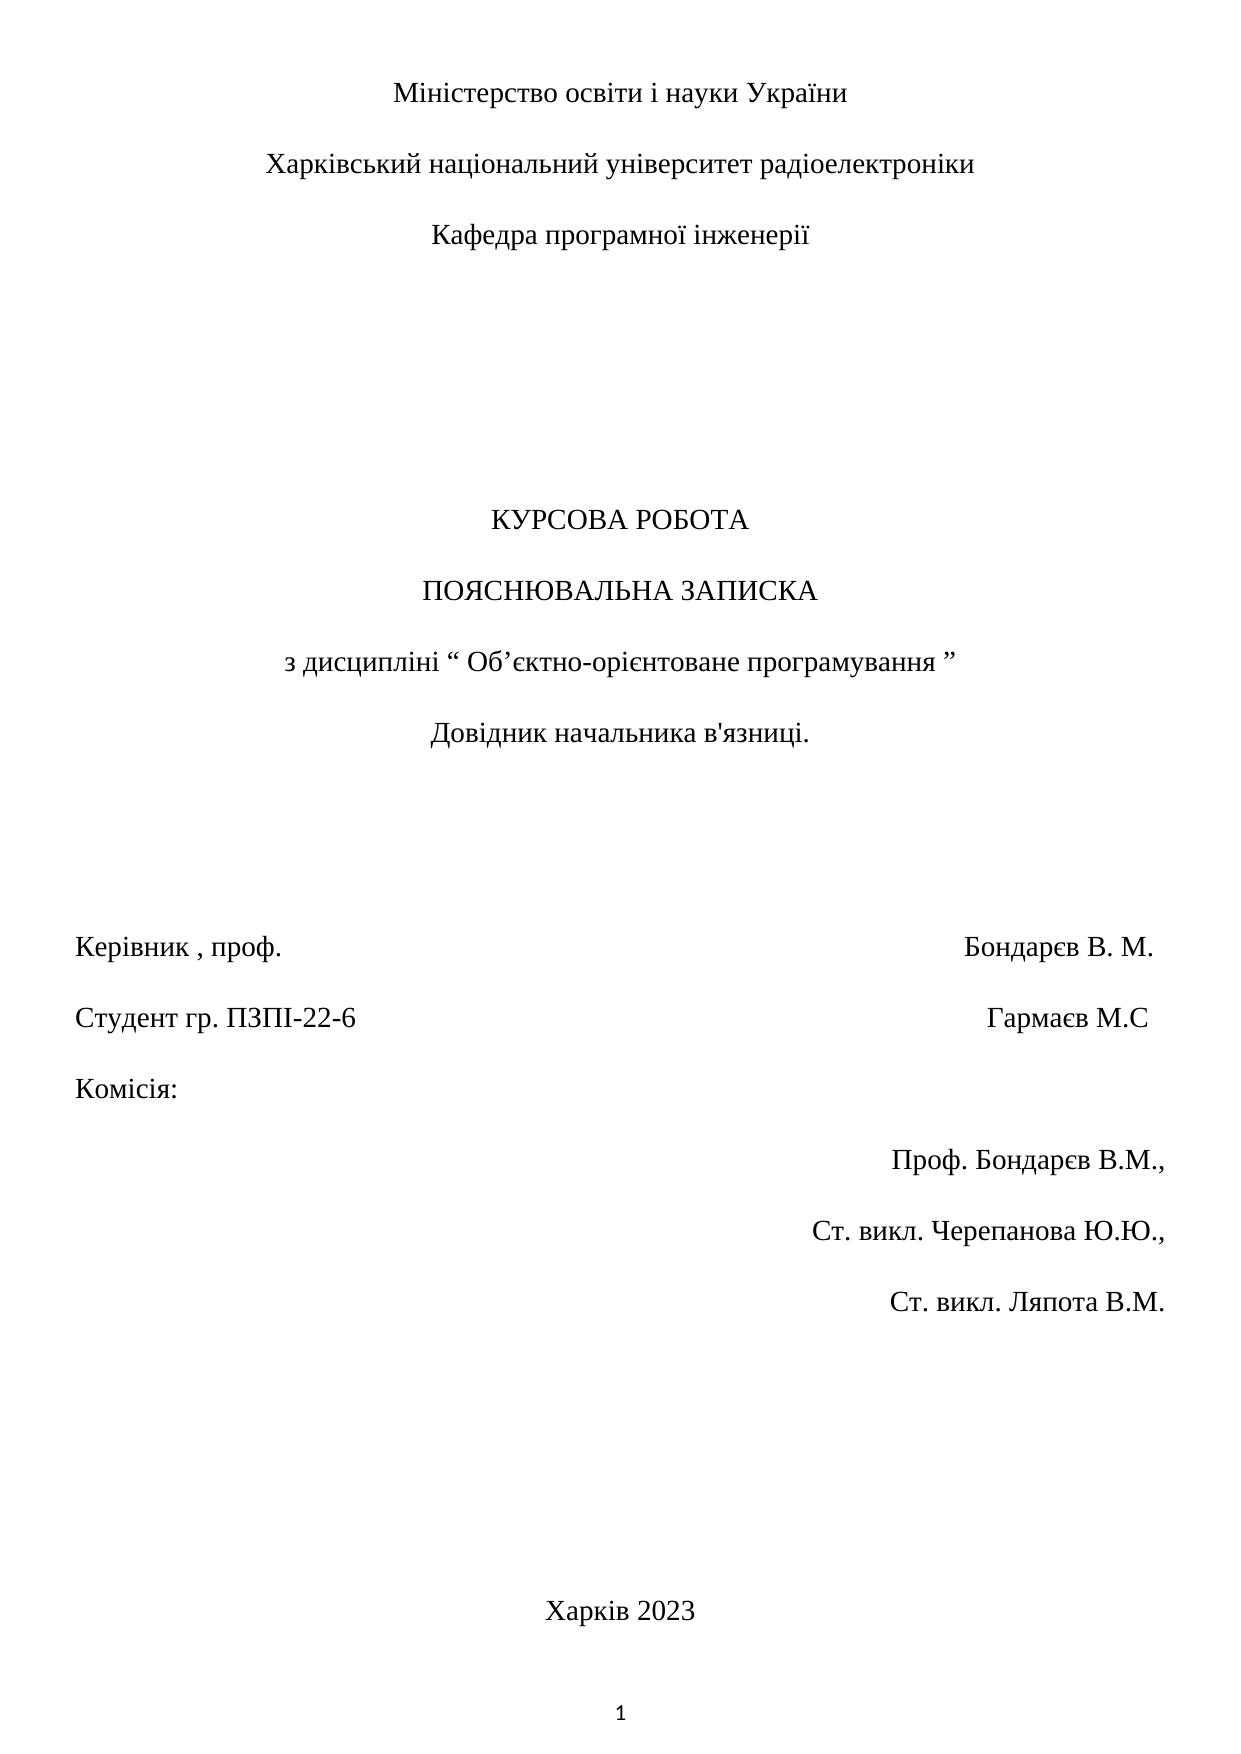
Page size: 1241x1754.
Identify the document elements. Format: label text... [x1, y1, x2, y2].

text Кафедра програмної інженерії [75, 217, 1165, 251]
text Керівник , проф. Бондарєв В. М. [75, 929, 1165, 962]
text Комісія: [75, 1071, 1165, 1104]
text Харків 2023 [75, 1593, 1165, 1627]
text Ст. викл. Черепанова Ю.Ю., [75, 1213, 1165, 1247]
text Харківський національний університет радіоелектроніки [75, 146, 1165, 180]
text Студент гр. ПЗПІ-22-6 Гармаєв М.С [75, 1000, 1165, 1033]
text Ст. викл. Ляпота В.М. [75, 1284, 1165, 1318]
text Міністерство освіти і науки України [75, 75, 1165, 108]
text Проф. Бондарєв В.М., [75, 1142, 1165, 1176]
text ПОЯСНЮВАЛЬНА ЗАПИСКА [75, 573, 1165, 607]
text КУРСОВА РОБОТА [75, 502, 1165, 535]
text Довідник начальника в'язниці. [75, 715, 1165, 749]
text з дисципліні “ Об’єктно-орієнтоване програмування ” [75, 644, 1165, 678]
